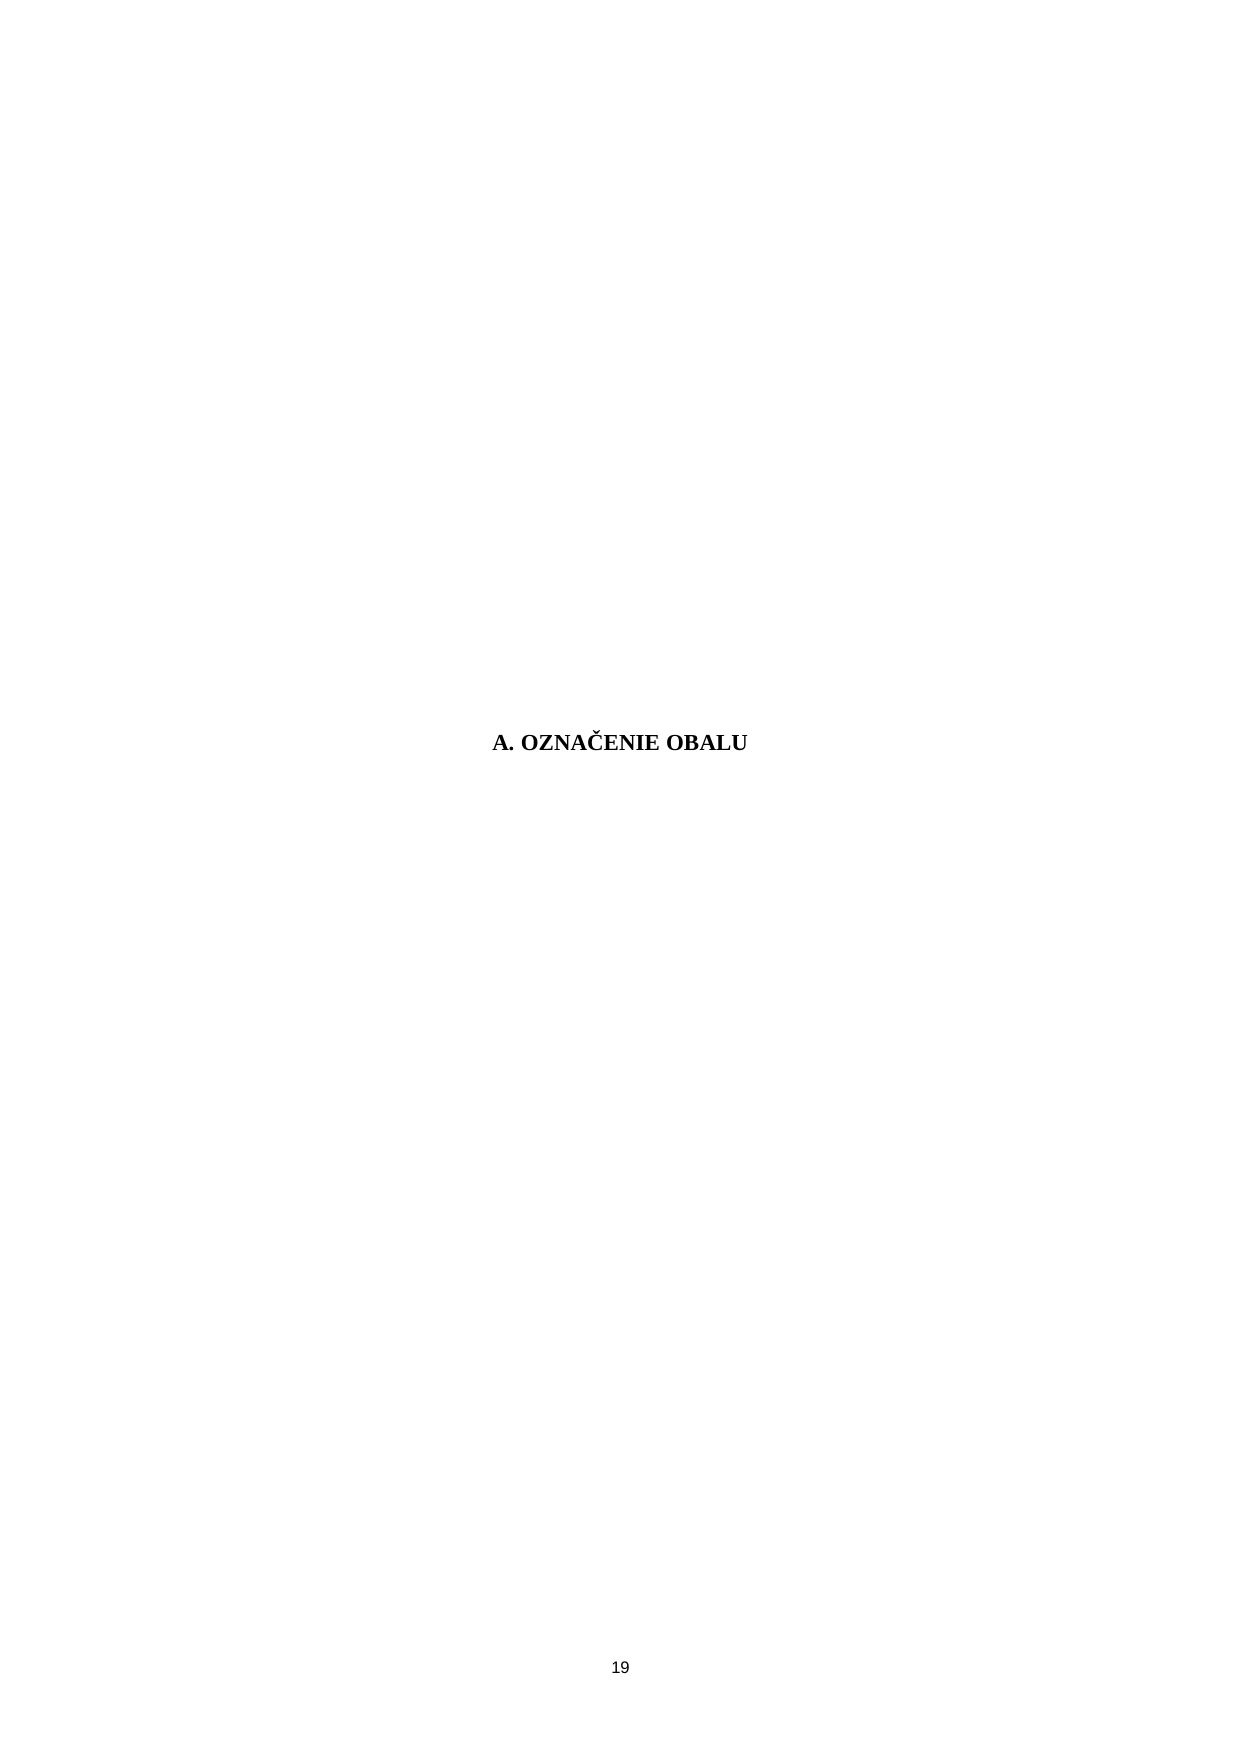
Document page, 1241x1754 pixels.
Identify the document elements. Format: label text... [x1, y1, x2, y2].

subtitle A. OZNAČENIE OBALU [148, 729, 1092, 756]
